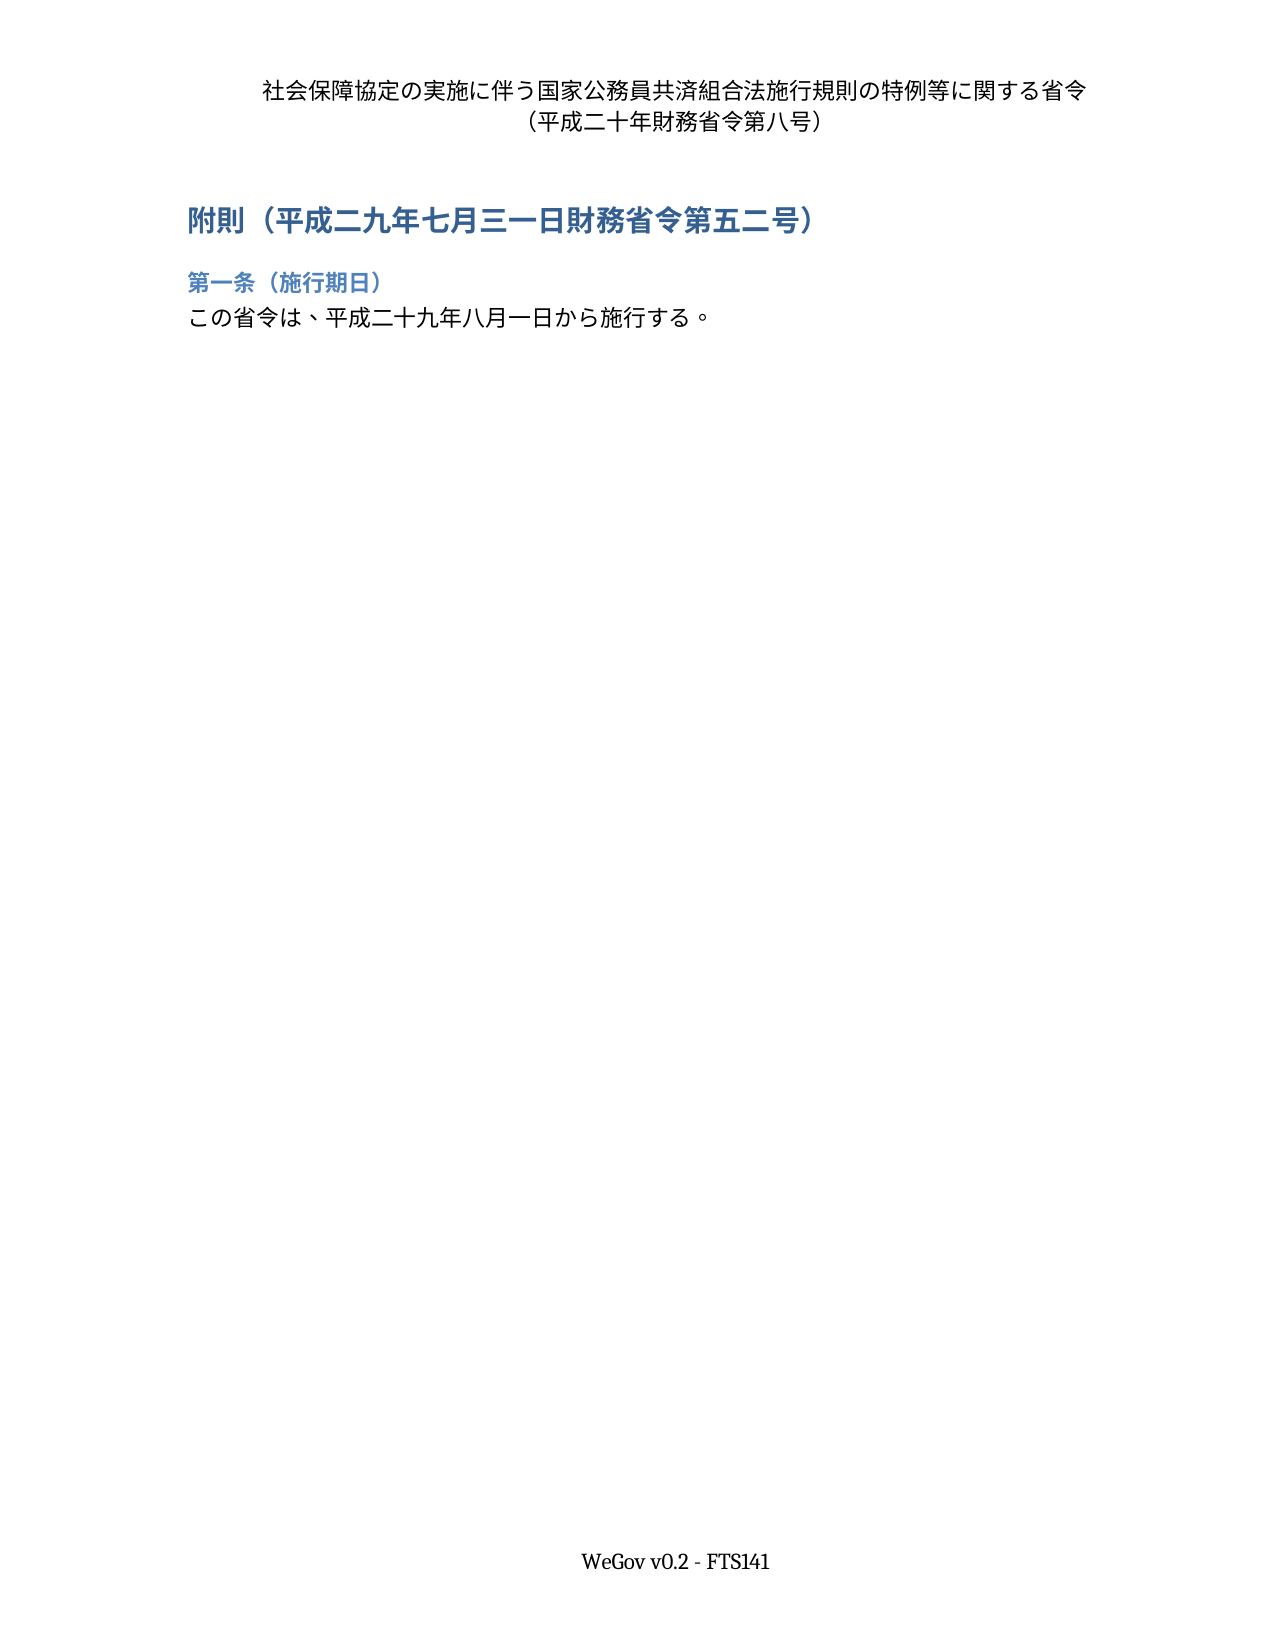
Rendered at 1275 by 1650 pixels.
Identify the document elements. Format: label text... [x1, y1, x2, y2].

subtitle 第一条（施行期日） [187, 266, 1087, 298]
subtitle 附則（平成二九年七月三一日財務省令第五二号） [187, 200, 1087, 240]
text この省令は、平成二十九年八月一日から施行する。 [187, 302, 1087, 334]
